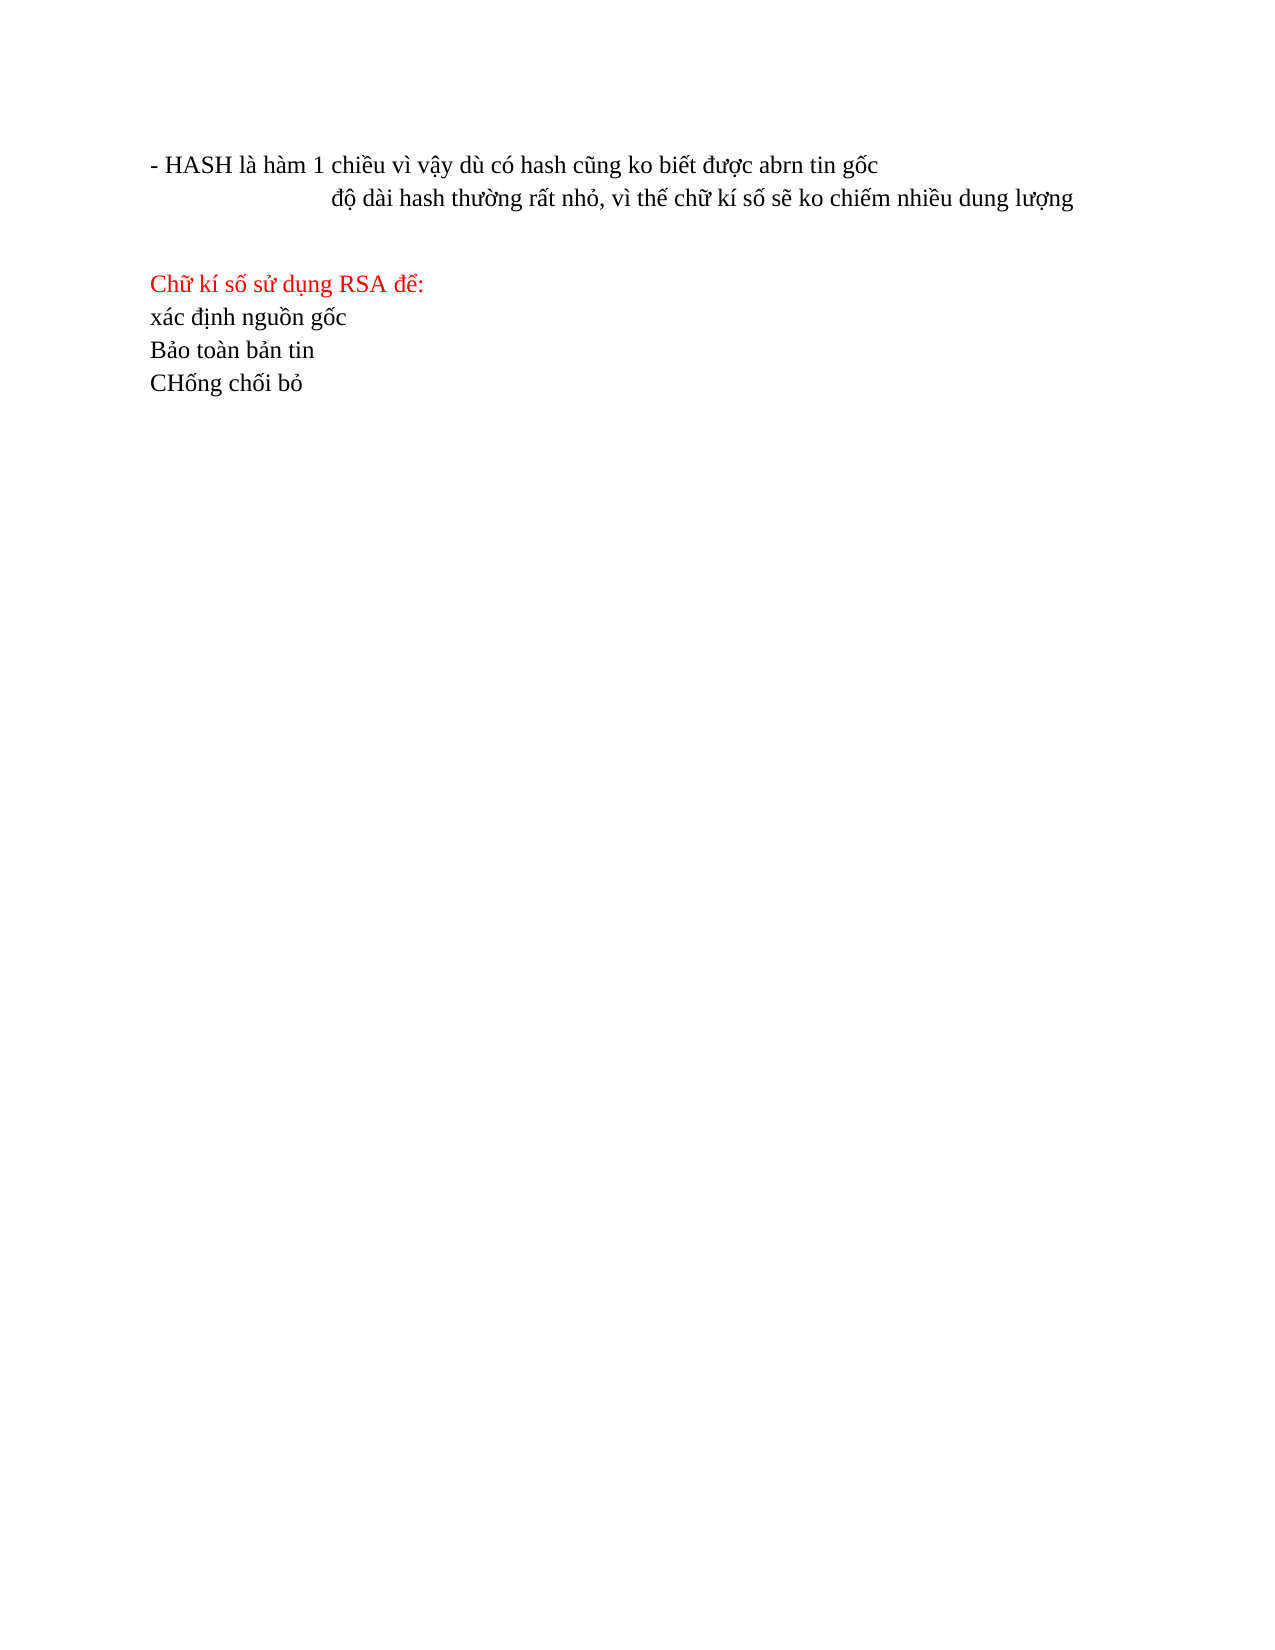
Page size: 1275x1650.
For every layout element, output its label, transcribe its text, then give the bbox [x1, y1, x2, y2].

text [150, 150, 1125, 244]
text Chữ kí số sử dụng RSA để: xác định nguồn gốc Bảo toàn bản tin CHống chối bỏ [150, 269, 1125, 462]
